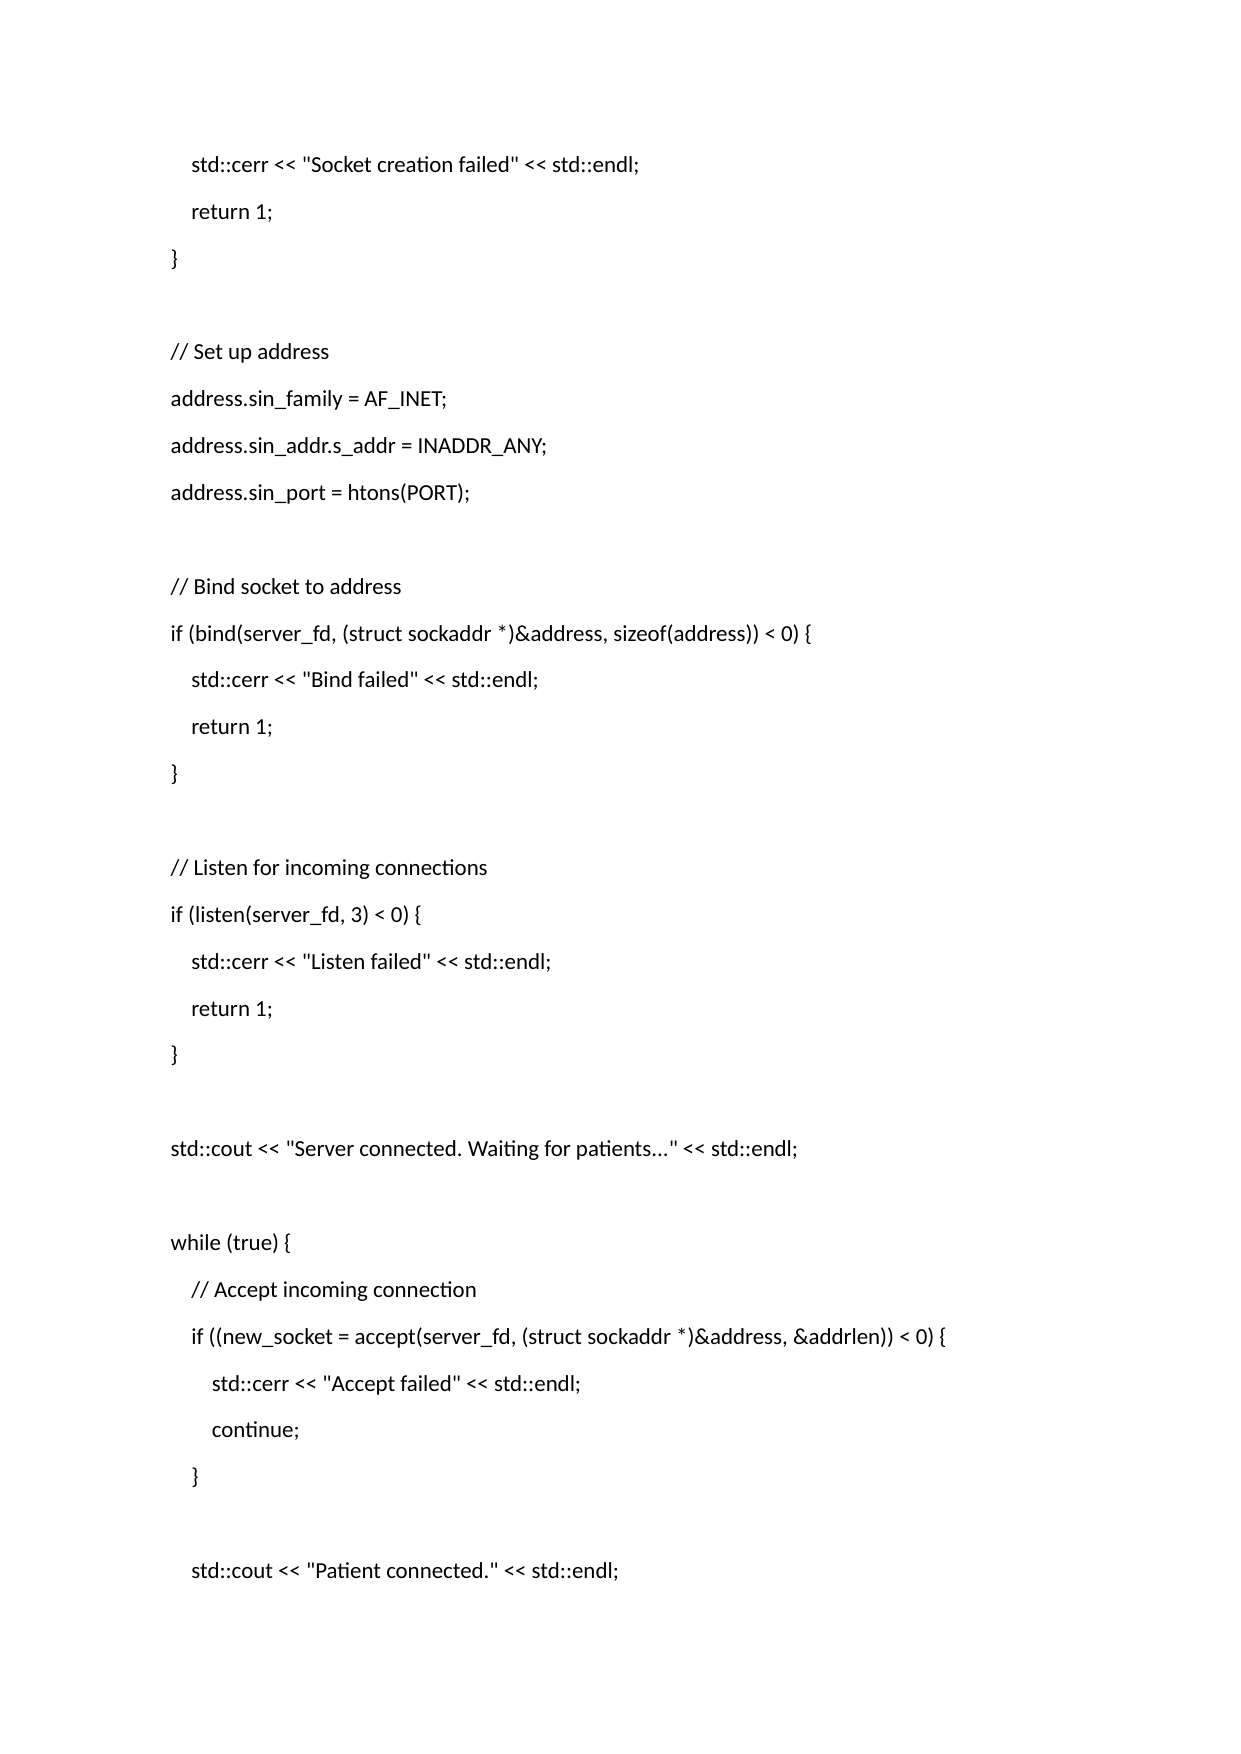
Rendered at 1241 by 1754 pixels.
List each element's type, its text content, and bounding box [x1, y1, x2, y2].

text while (true) { [150, 1228, 1090, 1256]
text } [150, 759, 1090, 787]
text address.sin_addr.s_addr = INADDR_ANY; [150, 431, 1090, 459]
text std::cout << "Patient connected." << std::endl; [150, 1556, 1090, 1584]
text if ((new_socket = accept(server_fd, (struct sockaddr *)&address, &addrlen)) < 0) { [150, 1322, 1090, 1350]
text if (listen(server_fd, 3) < 0) { [150, 900, 1090, 928]
text std::cerr << "Accept failed" << std::endl; [150, 1369, 1090, 1397]
text } [150, 244, 1090, 272]
text address.sin_family = AF_INET; [150, 384, 1090, 412]
text return 1; [150, 712, 1090, 741]
text } [150, 1462, 1090, 1491]
text std::cerr << "Socket creation failed" << std::endl; [150, 150, 1090, 178]
text // Accept incoming connection [150, 1275, 1090, 1303]
text // Set up address [150, 337, 1090, 366]
text address.sin_port = htons(PORT); [150, 478, 1090, 506]
text } [150, 1041, 1090, 1069]
text std::cout << "Server connected. Waiting for patients..." << std::endl; [150, 1134, 1090, 1162]
text continue; [150, 1416, 1090, 1444]
text if (bind(server_fd, (struct sockaddr *)&address, sizeof(address)) < 0) { [150, 619, 1090, 647]
text return 1; [150, 197, 1090, 225]
text // Bind socket to address [150, 572, 1090, 600]
text std::cerr << "Listen failed" << std::endl; [150, 947, 1090, 975]
text std::cerr << "Bind failed" << std::endl; [150, 666, 1090, 694]
text // Listen for incoming connections [150, 853, 1090, 881]
text return 1; [150, 994, 1090, 1022]
